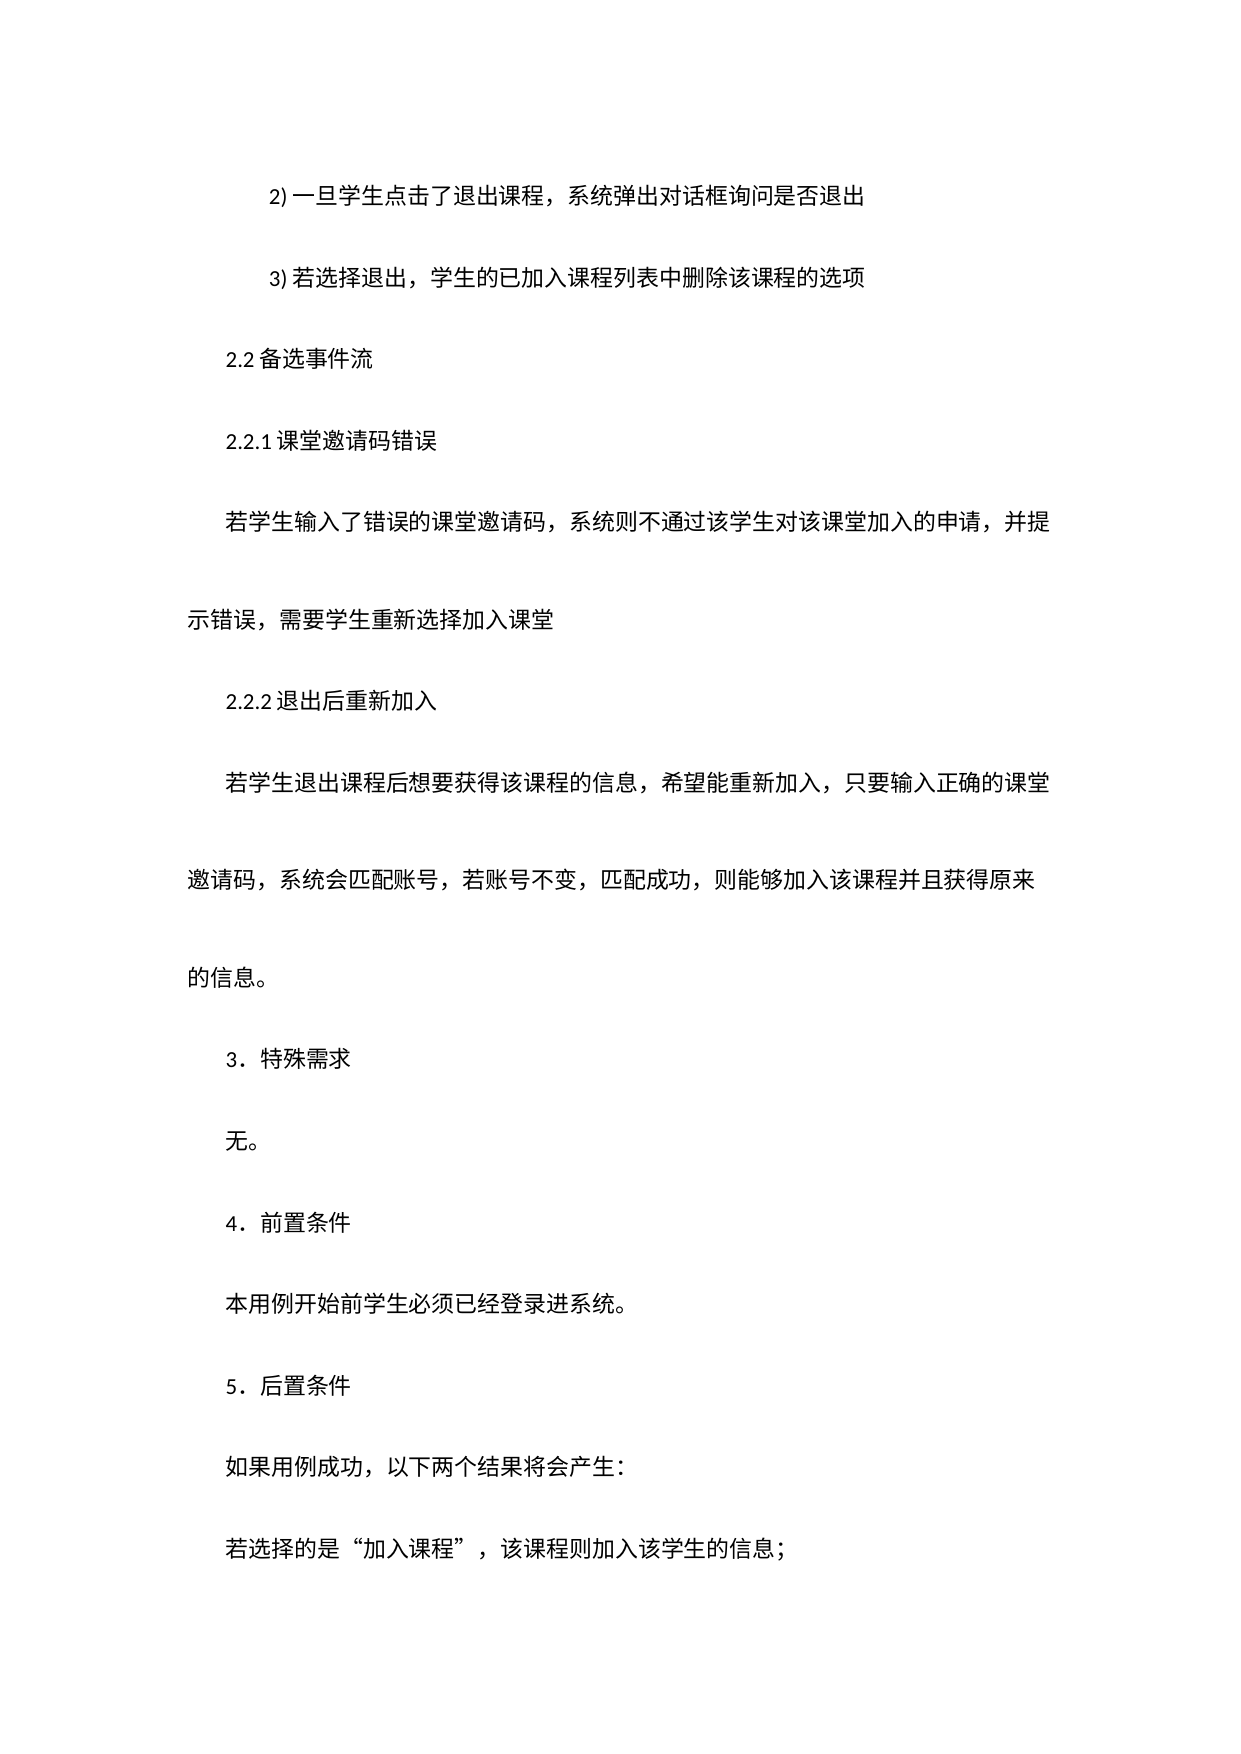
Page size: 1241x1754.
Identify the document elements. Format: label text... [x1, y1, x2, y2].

text 5．后置条件 [187, 1352, 1053, 1417]
text 3．特殊需求 [187, 1025, 1053, 1090]
text 如果用例成功，以下两个结果将会产生： [187, 1433, 1053, 1498]
text 2.2.1课堂邀请码错误 [187, 407, 1053, 472]
text 本用例开始前学生必须已经登录进系统。 [187, 1270, 1053, 1335]
text 4．前置条件 [187, 1188, 1053, 1253]
list 若选择退出，学生的已加入课程列表中删除该课程的选项 [187, 243, 1053, 308]
text 2.2.2退出后重新加入 [187, 667, 1053, 732]
text 若选择的是“加入课程”，该课程则加入该学生的信息； [187, 1515, 1053, 1580]
text 无。 [187, 1107, 1053, 1172]
list 一旦学生点击了退出课程，系统弹出对话框询问是否退出 [187, 162, 1053, 227]
text 若学生输入了错误的课堂邀请码，系统则不通过该学生对该课堂加入的申请，并提示错误，需要学生重新选择加入课堂 [187, 488, 1053, 651]
text 2.2备选事件流 [187, 325, 1053, 390]
text 若学生退出课程后想要获得该课程的信息，希望能重新加入，只要输入正确的课堂邀请码，系统会匹配账号，若账号不变，匹配成功，则能够加入该课程并且获得原来的信息。 [187, 749, 1053, 1009]
